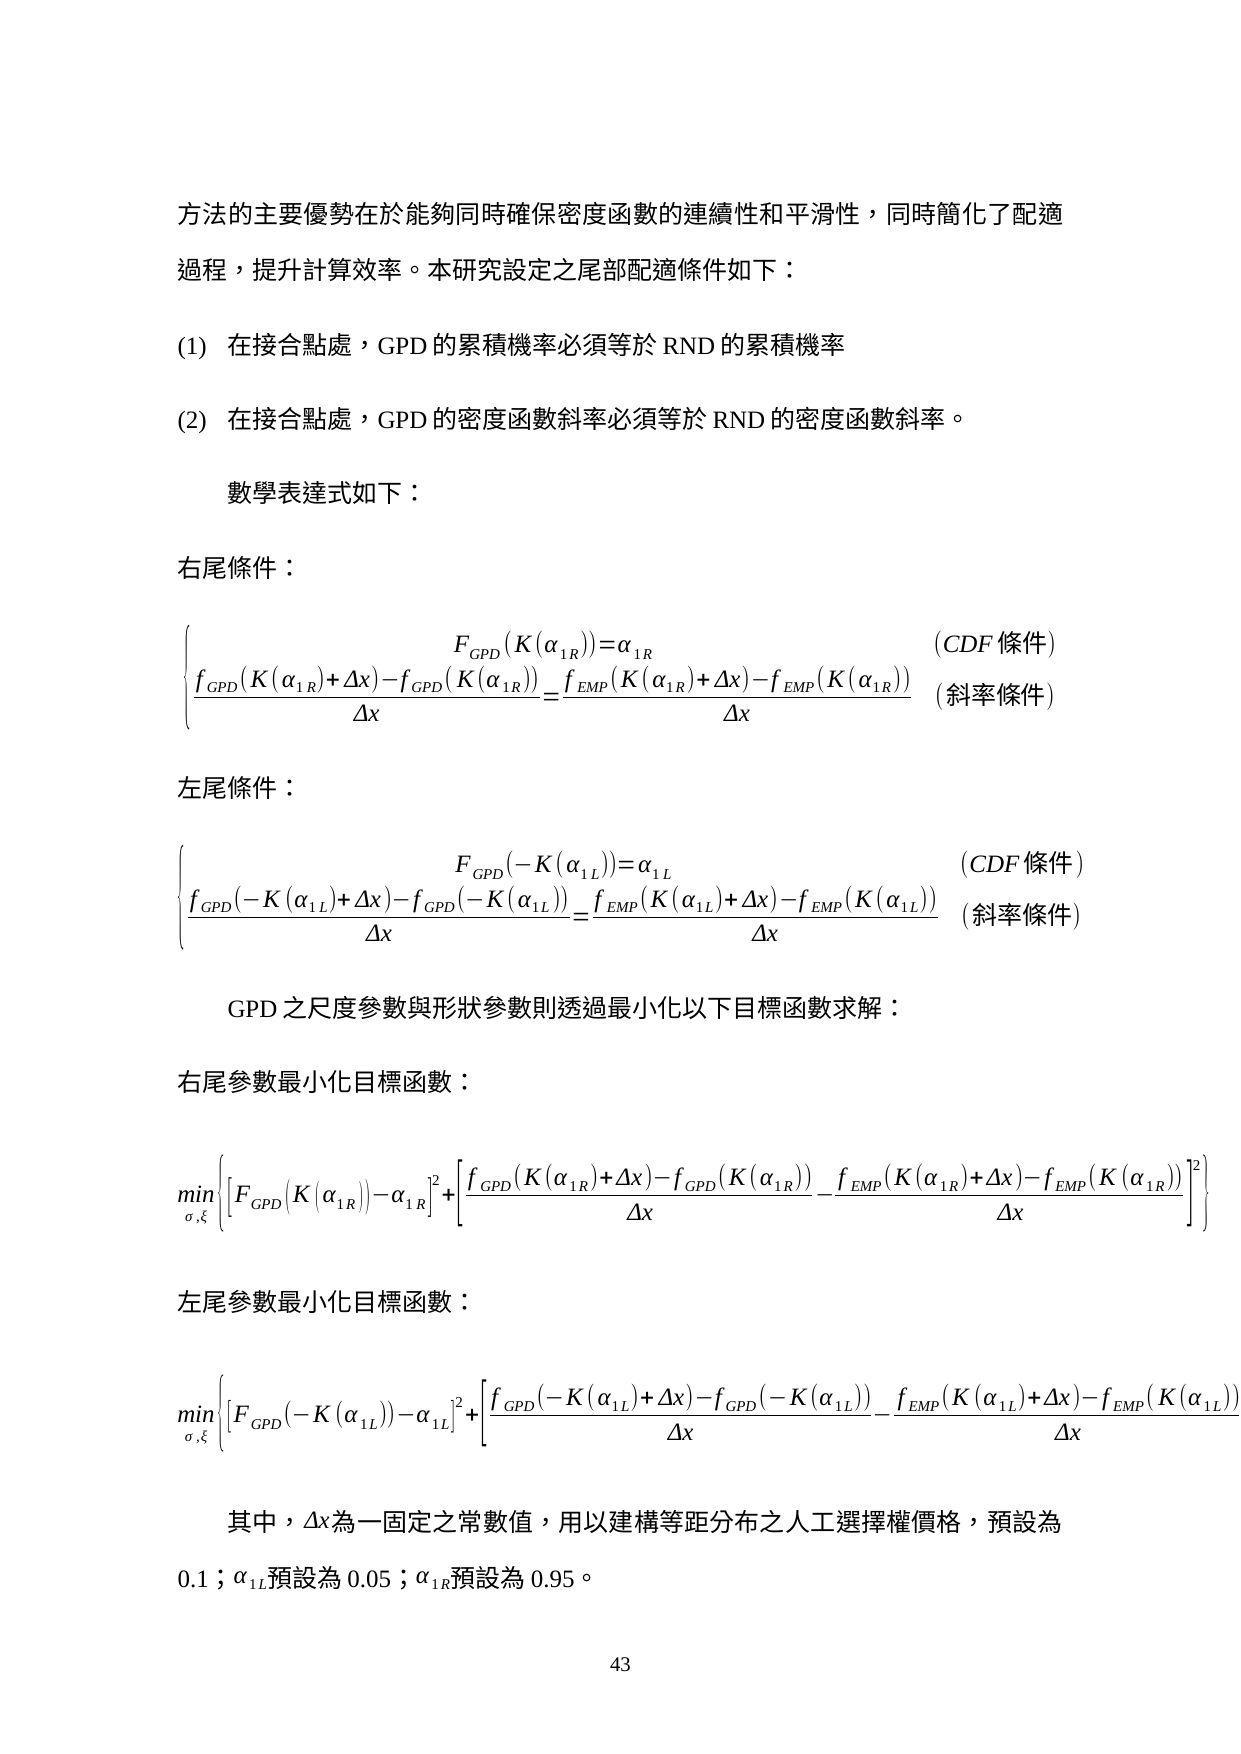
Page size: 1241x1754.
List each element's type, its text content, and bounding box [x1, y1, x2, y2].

text 左尾參數最小化目標函數： [177, 1282, 1063, 1319]
list 在接合點處，GPD的密度函數斜率必須等於RND的密度函數斜率。 [177, 399, 1063, 436]
text 右尾條件： [177, 548, 1063, 585]
text 右尾參數最小化目標函數： [177, 1062, 1063, 1099]
text 左尾條件： [177, 768, 1063, 805]
text 其中，為一固定之常數值，用以建構等距分布之人工選擇權價格，預設為0.1；預設為0.05；預設為0.95。 [177, 1502, 1063, 1596]
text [177, 194, 1063, 288]
text GPD之尺度參數與形狀參數則透過最小化以下目標函數求解： [177, 988, 1063, 1025]
list 在接合點處，GPD的累積機率必須等於RND的累積機率 [177, 324, 1063, 362]
text 數學表達式如下： [177, 473, 1063, 511]
